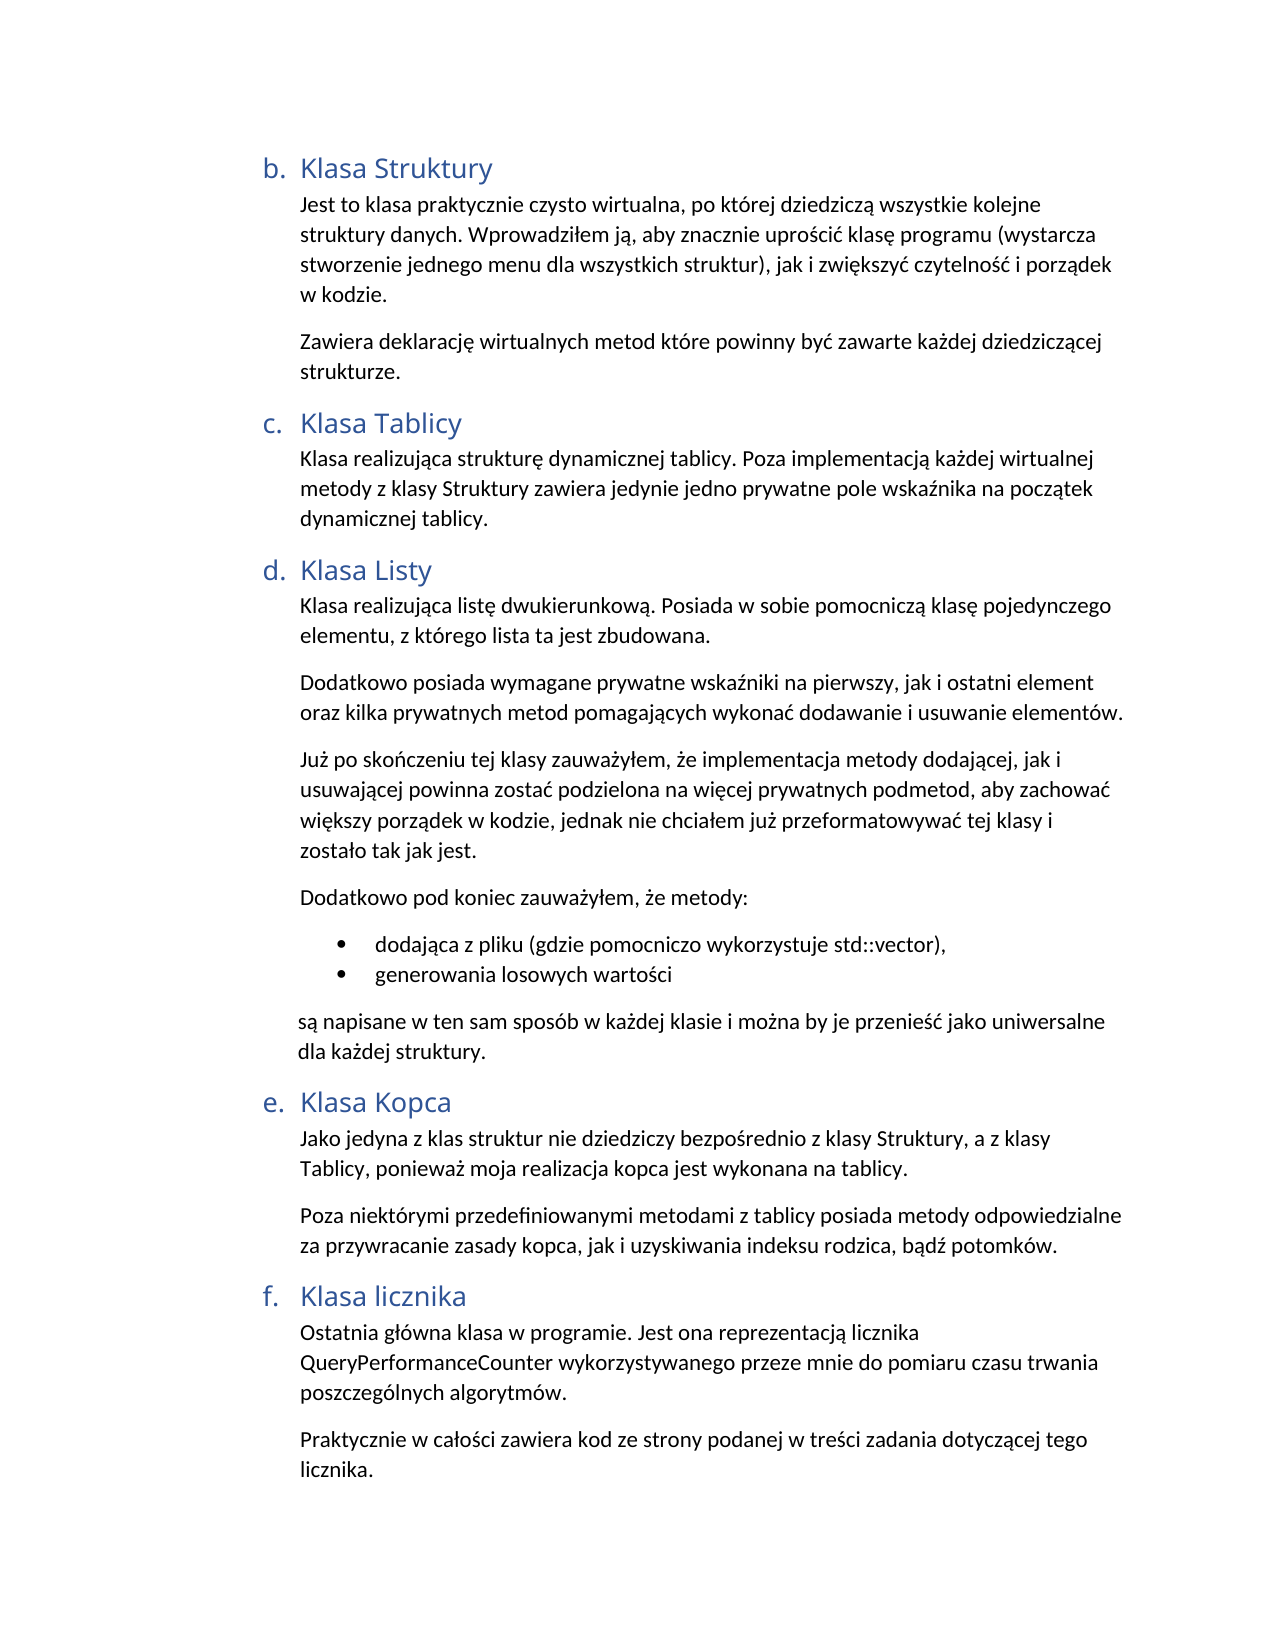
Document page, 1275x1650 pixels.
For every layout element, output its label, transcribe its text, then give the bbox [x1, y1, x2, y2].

subtitle Klasa Tablicy [262, 404, 1125, 441]
text Klasa realizująca listę dwukierunkową. Posiada w sobie pomocniczą klasę pojedynczego elementu, z którego lista ta jest zbudowana. [300, 591, 1125, 649]
list dodająca z pliku (gdzie pomocniczo wykorzystuje std::vector), [337, 930, 1125, 958]
text Klasa realizująca strukturę dynamicznej tablicy. Poza implementacją każdej wirtualnej metody z klasy Struktury zawiera jedynie jedno prywatne pole wskaźnika na początek dynamicznej tablicy. [300, 444, 1125, 533]
subtitle Klasa licznika [262, 1278, 1125, 1315]
subtitle Klasa Kopca [262, 1084, 1125, 1121]
text Poza niektórymi przedefiniowanymi metodami z tablicy posiada metody odpowiedzialne za przywracanie zasady kopca, jak i uzyskiwania indeksu rodzica, bądź potomków. [300, 1201, 1125, 1259]
list generowania losowych wartości [337, 960, 1125, 988]
text są napisane w ten sam sposób w każdej klasie i można by je przenieść jako uniwersalne dla każdej struktury. [298, 1007, 1125, 1065]
text Ostatnia główna klasa w programie. Jest ona reprezentacją licznika QueryPerformanceCounter wykorzystywanego przeze mnie do pomiaru czasu trwania poszczególnych algorytmów. [300, 1318, 1125, 1406]
text Dodatkowo pod koniec zauważyłem, że metody: [300, 883, 1125, 911]
subtitle Klasa Listy [262, 551, 1125, 588]
text Praktycznie w całości zawiera kod ze strony podanej w treści zadania dotyczącej tego licznika. [300, 1425, 1125, 1483]
text Dodatkowo posiada wymagane prywatne wskaźniki na pierwszy, jak i ostatni element oraz kilka prywatnych metod pomagających wykonać dodawanie i usuwanie elementów. [300, 668, 1125, 727]
text Jako jedyna z klas struktur nie dziedziczy bezpośrednio z klasy Struktury, a z klasy Tablicy, ponieważ moja realizacja kopca jest wykonana na tablicy. [300, 1124, 1125, 1182]
text Zawiera deklarację wirtualnych metod które powinny być zawarte każdej dziedziczącej strukturze. [300, 327, 1125, 386]
text Jest to klasa praktycznie czysto wirtualna, po której dziedziczą wszystkie kolejne struktury danych. Wprowadziłem ją, aby znacznie uprościć klasę programu (wystarcza stworzenie jednego menu dla wszystkich struktur), jak i zwiększyć czytelność i porządek w kodzie. [300, 190, 1125, 308]
subtitle Klasa Struktury [262, 150, 1125, 187]
text Już po skończeniu tej klasy zauważyłem, że implementacja metody dodającej, jak i usuwającej powinna zostać podzielona na więcej prywatnych podmetod, aby zachować większy porządek w kodzie, jednak nie chciałem już przeformatowywać tej klasy i zostało tak jak jest. [300, 745, 1125, 864]
